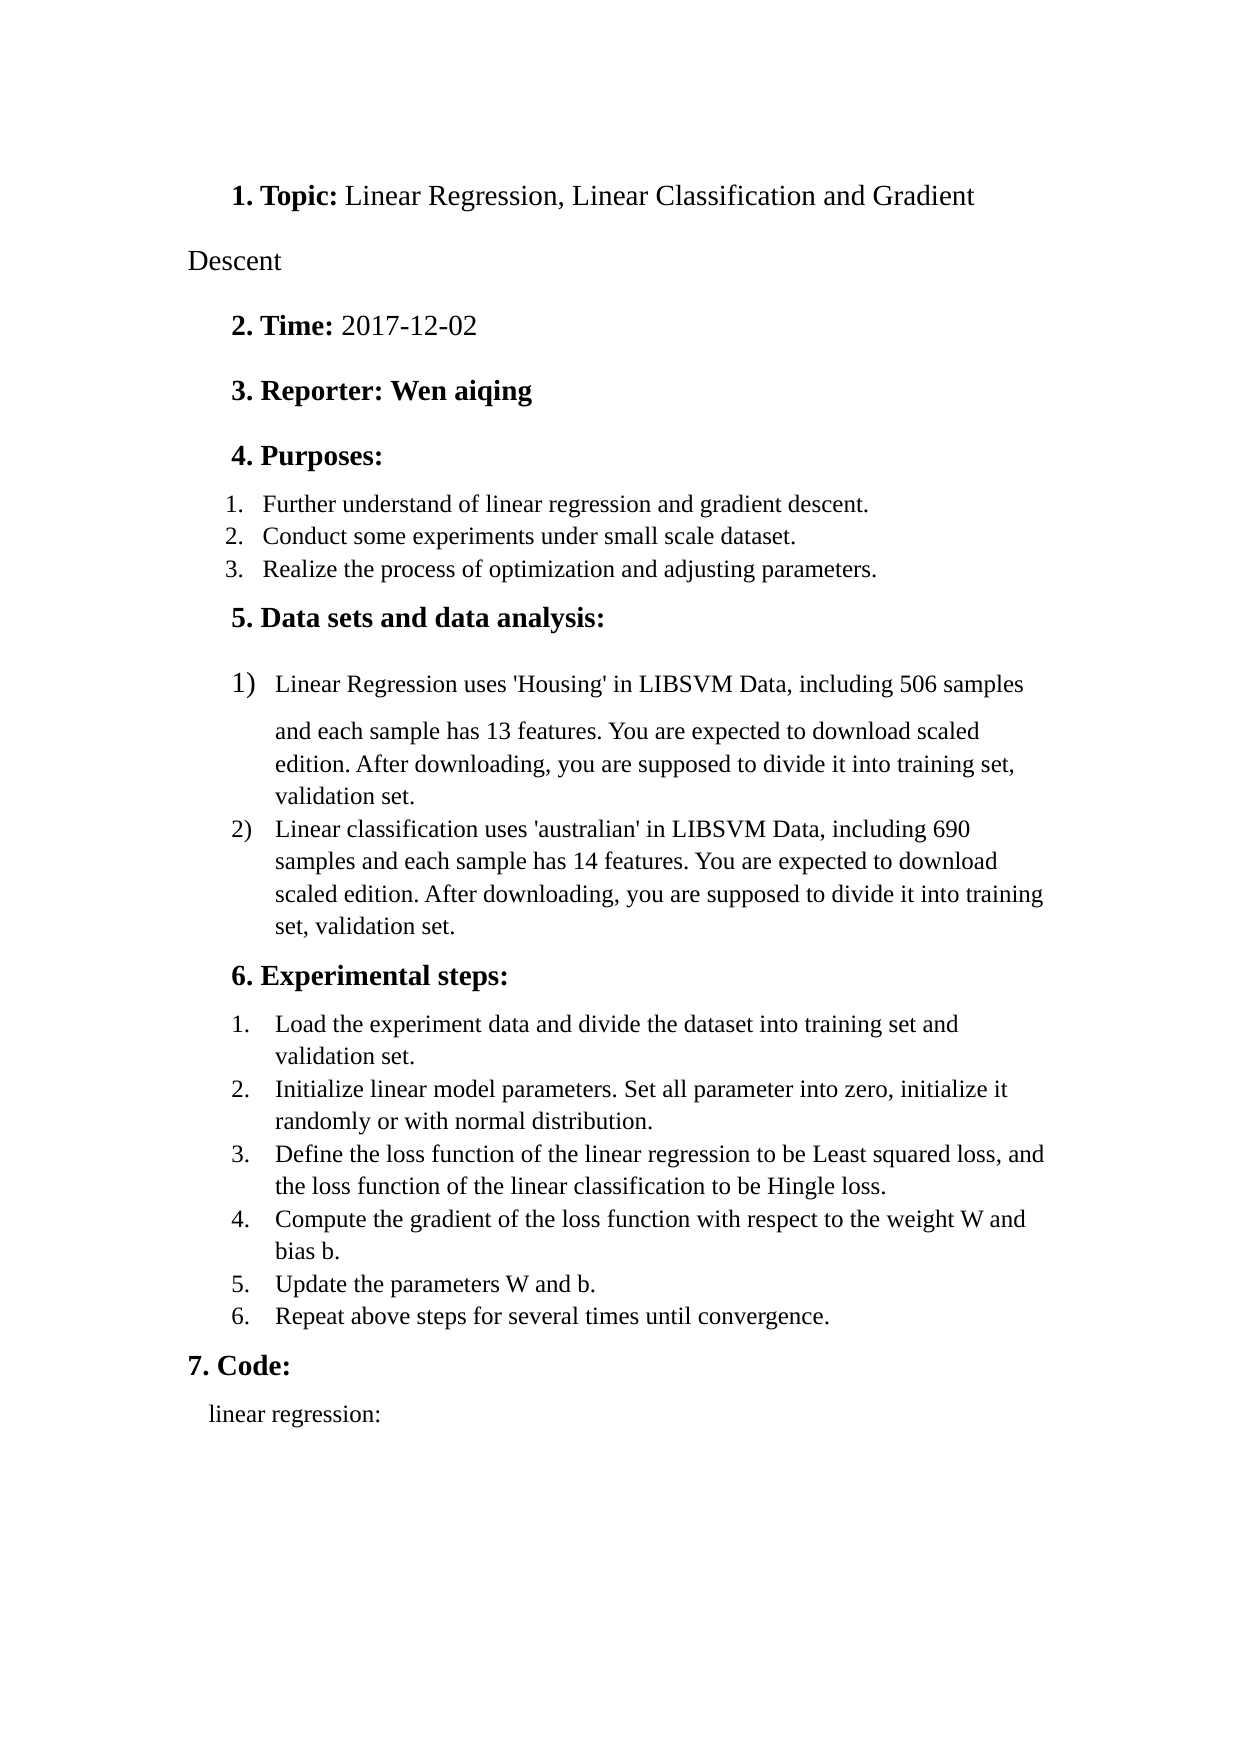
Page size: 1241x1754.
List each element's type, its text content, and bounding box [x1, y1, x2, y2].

list Load the experiment data and divide the dataset into training set and validation set. [231, 1007, 1053, 1072]
list Conduct some experiments under small scale dataset. [225, 519, 1053, 552]
list Linear classification uses 'australian' in LIBSVM Data, including 690 samples and each sample has 14 features. You are expected to download scaled edition. After downloading, you are supposed to divide it into training set, validation set. [231, 812, 1053, 942]
list Linear Regression uses 'Housing' in LIBSVM Data, including 506 samples and each sample has 13 features. You are expected to download scaled edition. After downloading, you are supposed to divide it into training set, validation set. [231, 649, 1053, 812]
list linear regression: [208, 1397, 1053, 1429]
list Initialize linear model parameters. Set all parameter into zero, initialize it randomly or with normal distribution. [231, 1072, 1053, 1137]
list Realize the process of optimization and adjusting parameters. [225, 552, 1053, 584]
text 1. Topic: Linear Regression, Linear Classification and Gradient Descent [187, 162, 1053, 292]
list Update the parameters W and b. [231, 1267, 1053, 1299]
text 3. Reporter: Wen aiqing [187, 357, 1053, 422]
text 4. Purposes: [187, 422, 1053, 487]
list Further understand of linear regression and gradient descent. [225, 487, 1053, 519]
list Code: [187, 1332, 1053, 1397]
list Define the loss function of the linear regression to be Least squared loss, and the loss function of the linear classification to be Hingle loss. [231, 1137, 1053, 1202]
text 5. Data sets and data analysis: [187, 584, 1053, 649]
list Repeat above steps for several times until convergence. [231, 1299, 1053, 1332]
list Compute the gradient of the loss function with respect to the weight W and bias b. [231, 1202, 1053, 1267]
text 2. Time: 2017-12-02 [187, 292, 1053, 357]
text 6. Experimental steps: [187, 942, 1053, 1007]
